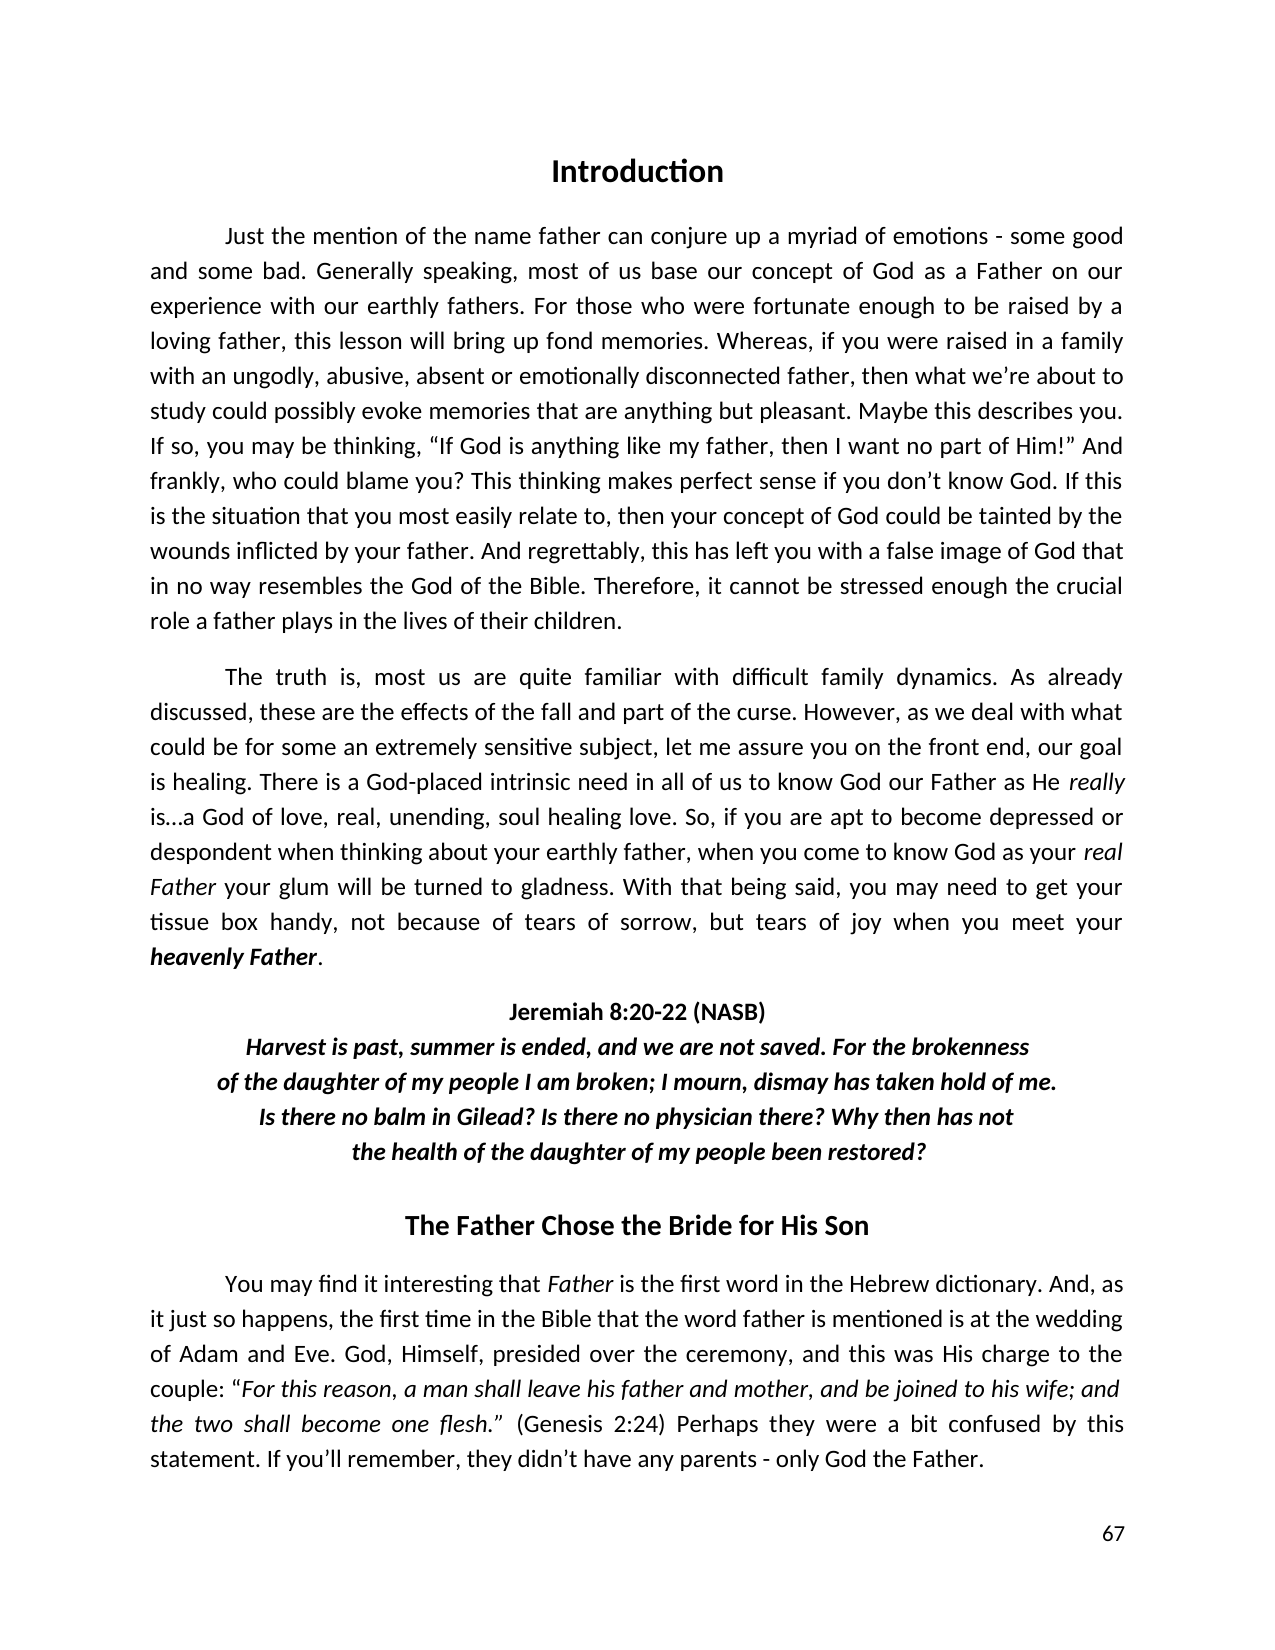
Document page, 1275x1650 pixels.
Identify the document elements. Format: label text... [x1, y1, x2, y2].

text Harvest is past, summer is ended, and we are not saved. For the brokenness [150, 1032, 1125, 1062]
text the health of the daughter of my people been restored? [150, 1137, 1125, 1167]
text of the daughter of my people I am broken; I mourn, dismay has taken hold of me. [150, 1067, 1125, 1097]
text The truth is, most us are quite familiar with difficult family dynamics. As already discussed, these are the effects of the fall and part of the curse. However, as we deal with what could be for some an extremely sensitive subject, let me assure you on the front end, our goal is healing. There is a God-placed intrinsic need in all of us to know God our Father as He really is…a God of love, real, unending, soul healing love. So, if you are apt to become depressed or despondent when thinking about your earthly father, when you come to know God as your real Father your glum will be turned to gladness. With that being said, you may need to get your tissue box handy, not because of tears of sorrow, but tears of joy when you meet your heavenly Father. [150, 661, 1125, 971]
text Is there no balm in Gilead? Is there no physician there? Why then has not [150, 1102, 1125, 1132]
text The Father Chose the Bride for His Son [150, 1207, 1125, 1242]
text Jeremiah 8:20-22 (NASB) [150, 997, 1125, 1027]
text You may find it interesting that Father is the first word in the Hebrew dictionary. And, as it just so happens, the first time in the Bible that the word father is mentioned is at the wedding of Adam and Eve. God, Himself, presided over the ceremony, and this was His charge to the couple: “For this reason, a man shall leave his father and mother, and be joined to his wife; and the two shall become one flesh.” (Genesis 2:24) Perhaps they were a bit confused by this statement. If you’ll remember, they didn’t have any parents - only God the Father. [150, 1268, 1125, 1474]
text Introduction [150, 150, 1125, 191]
text Just the mention of the name father can conjure up a myriad of emotions - some good and some bad. Generally speaking, most of us base our concept of God as a Father on our experience with our earthly fathers. For those who were fortunate enough to be raised by a loving father, this lesson will bring up fond memories. Whereas, if you were raised in a family with an ungodly, abusive, absent or emotionally disconnected father, then what we’re about to study could possibly evoke memories that are anything but pleasant. Maybe this describes you. If so, you may be thinking, “If God is anything like my father, then I want no part of Him!” And frankly, who could blame you? This thinking makes perfect sense if you don’t know God. If this is the situation that you most easily relate to, then your concept of God could be tainted by the wounds inflicted by your father. And regrettably, this has left you with a false image of God that in no way resembles the God of the Bible. Therefore, it cannot be stressed enough the crucial role a father plays in the lives of their children. [150, 220, 1125, 635]
